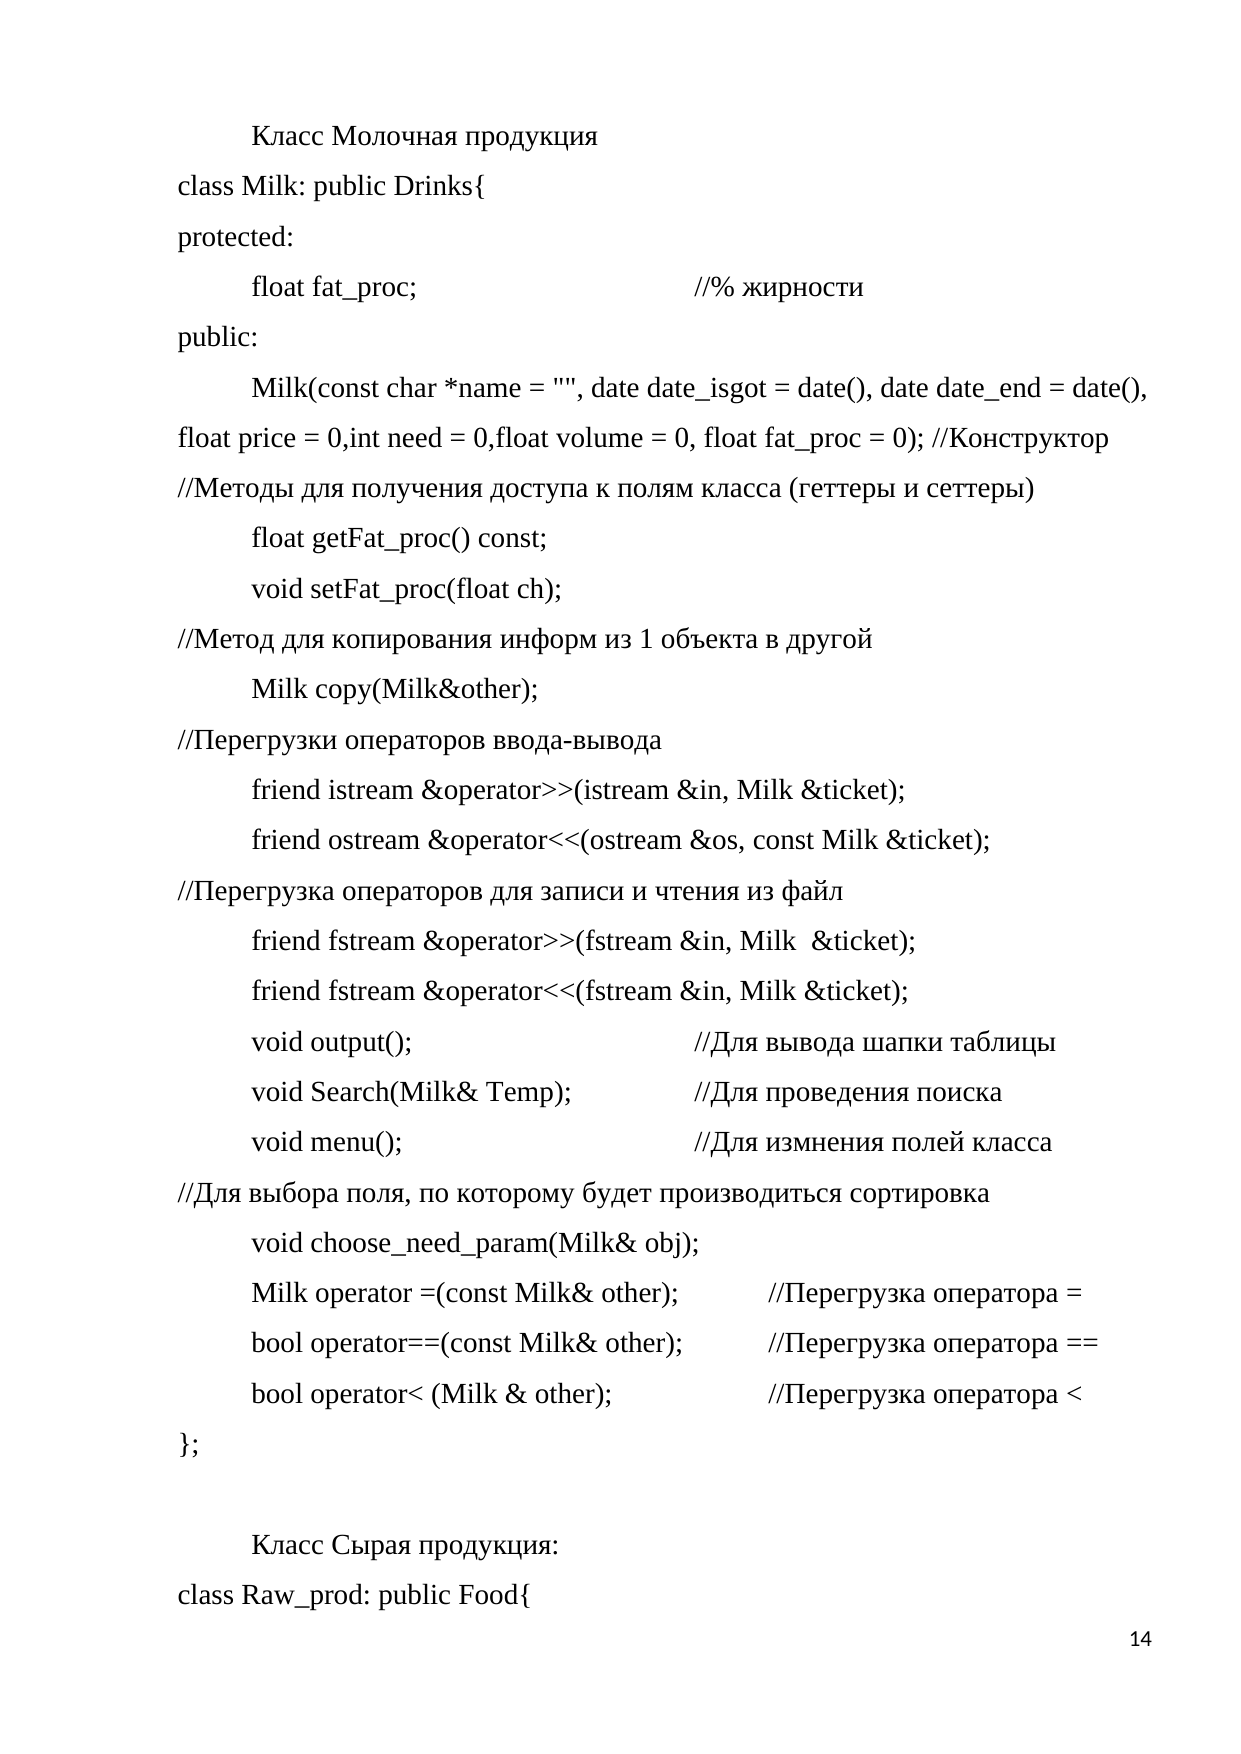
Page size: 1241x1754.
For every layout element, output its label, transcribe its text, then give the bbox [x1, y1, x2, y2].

text bool operator==(const Milk& other); //Перегрузка оператора == [177, 1326, 1152, 1359]
text Класс Сырая продукция: [177, 1527, 1152, 1560]
text //Метод для копирования информ из 1 объекта в другой [177, 621, 1152, 655]
text friend fstream &operator<<(fstream &in, Milk &ticket); [177, 973, 1152, 1007]
text void Search(Milk& Temp); //Для проведения поиска [177, 1074, 1152, 1108]
text protected: [177, 219, 1152, 252]
text //Перегрузки операторов ввода-вывода [177, 722, 1152, 755]
text Milk(const char *name = "", date date_isgot = date(), date date_end = date(), float price = 0,int need = 0,float volume = 0, float fat_proc = 0); //Конструктор [177, 370, 1152, 453]
text friend ostream &operator<<(ostream &os, const Milk &ticket); [177, 822, 1152, 856]
text //Для выбора поля, по которому будет производиться сортировка [177, 1175, 1152, 1208]
text }; [177, 1426, 1152, 1460]
text Класс Молочная продукция [177, 118, 1152, 152]
text void setFat_proc(float ch); [177, 571, 1152, 604]
text float fat_proc; //% жирности [177, 269, 1152, 303]
text bool operator< (Milk & other); //Перегрузка оператора < [177, 1376, 1152, 1409]
text friend istream &operator>>(istream &in, Milk &ticket); [177, 772, 1152, 806]
text //Перегрузка операторов для записи и чтения из файл [177, 873, 1152, 906]
text void choose_need_param(Milk& obj); [177, 1225, 1152, 1258]
text void menu(); //Для измнения полей класса [177, 1124, 1152, 1158]
text friend fstream &operator>>(fstream &in, Milk &ticket); [177, 923, 1152, 957]
text class Raw_prod: public Food{ [177, 1577, 1152, 1611]
text public: [177, 319, 1152, 353]
text class Milk: public Drinks{ [177, 168, 1152, 202]
text float getFat_proc() const; [177, 521, 1152, 554]
text //Методы для получения доступа к полям класса (геттеры и сеттеры) [177, 470, 1152, 504]
text Milk copy(Milk&other); [177, 672, 1152, 705]
text void output(); //Для вывода шапки таблицы [177, 1024, 1152, 1057]
text Milk operator =(const Milk& other); //Перегрузка оператора = [177, 1275, 1152, 1309]
